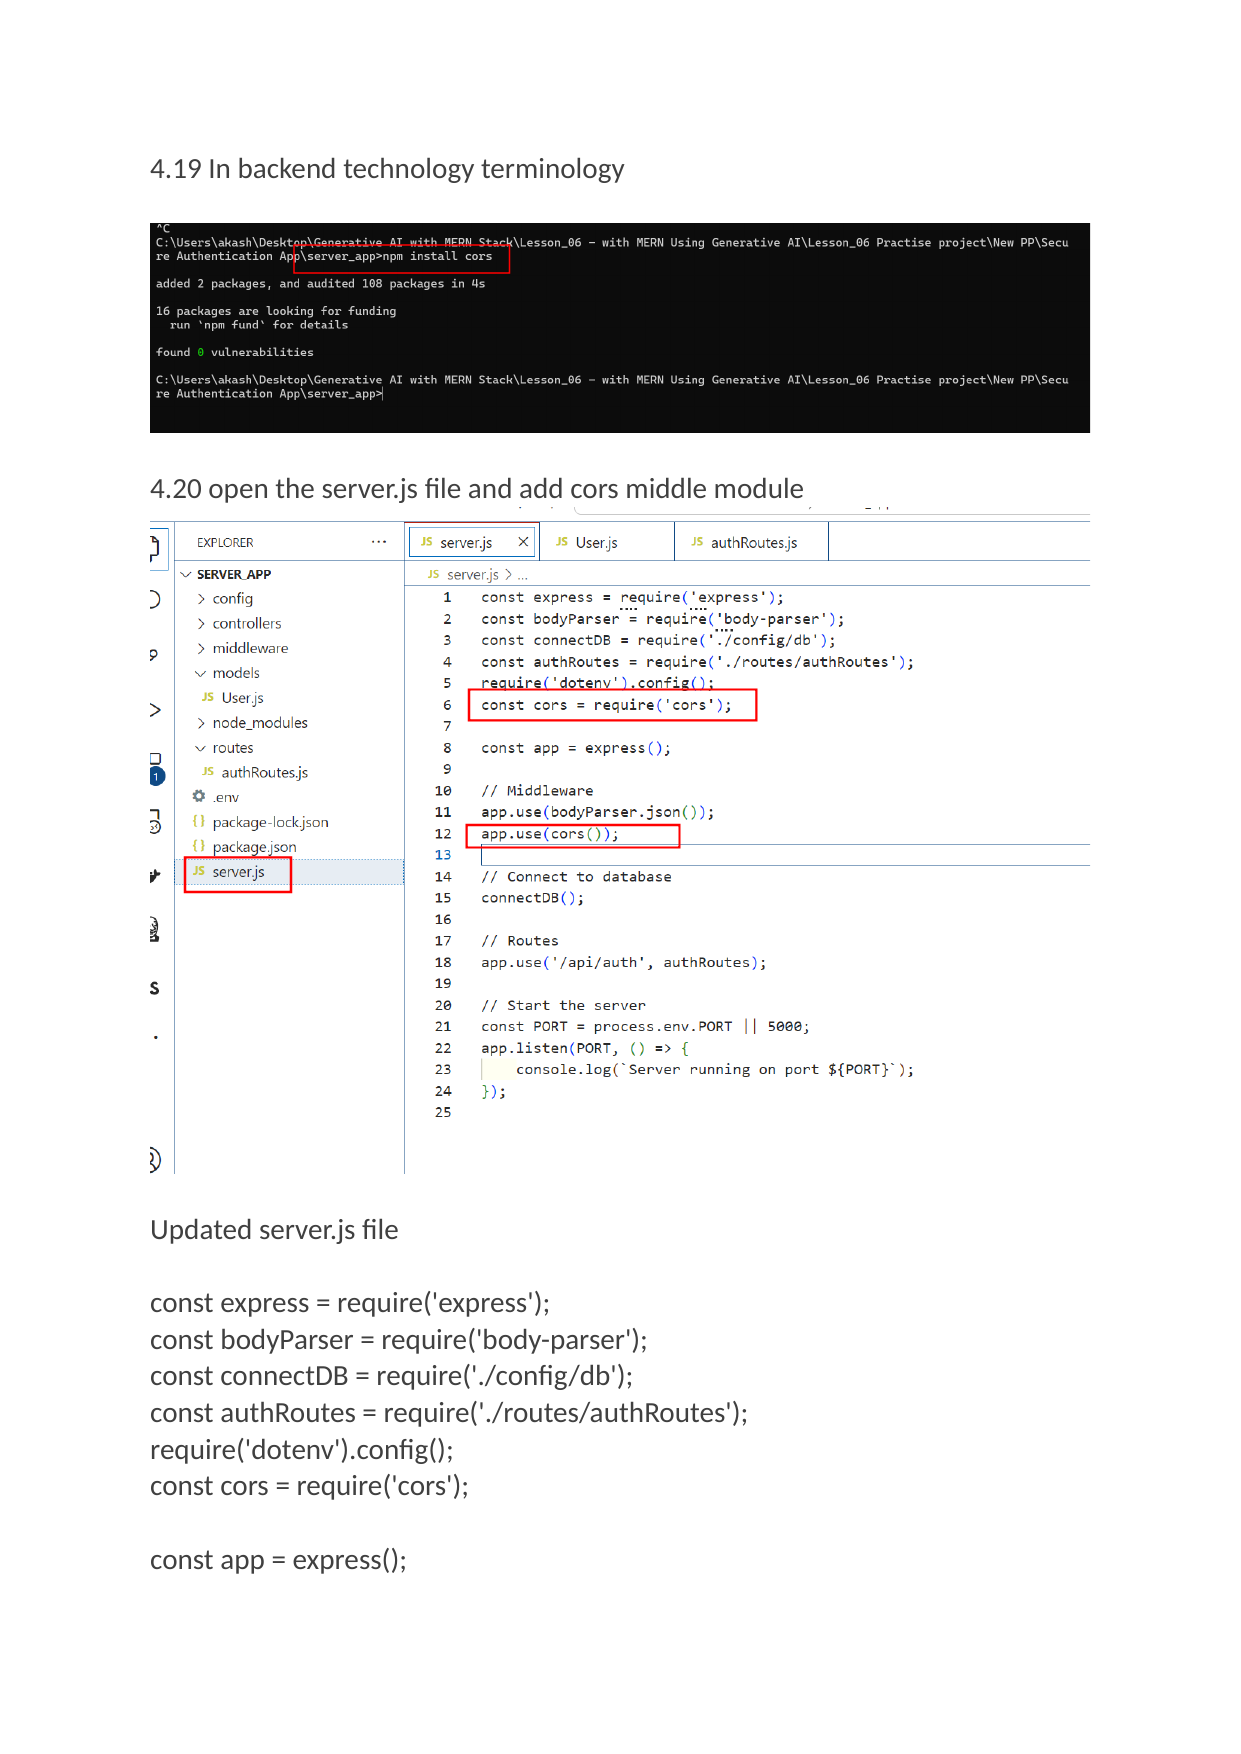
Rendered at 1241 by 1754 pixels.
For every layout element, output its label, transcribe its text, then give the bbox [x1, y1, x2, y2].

text Updated server.js file [150, 1211, 1090, 1246]
text const connectDB = require('./config/db'); [150, 1357, 1090, 1393]
text const authRoutes = require('./routes/authRoutes'); [150, 1394, 1090, 1430]
text const express = require('express'); [150, 1284, 1090, 1320]
text const cors = require('cors'); [150, 1467, 1090, 1503]
text const app = express(); [150, 1541, 1090, 1576]
text const bodyParser = require('body-parser'); [150, 1321, 1090, 1356]
text require('dotenv').config(); [150, 1431, 1090, 1466]
picture [150, 223, 1091, 433]
picture [150, 507, 1091, 1174]
text 4.19 In backend technology terminology [150, 150, 1090, 186]
text 4.20 open the server.js file and add cors middle module [150, 470, 1090, 506]
